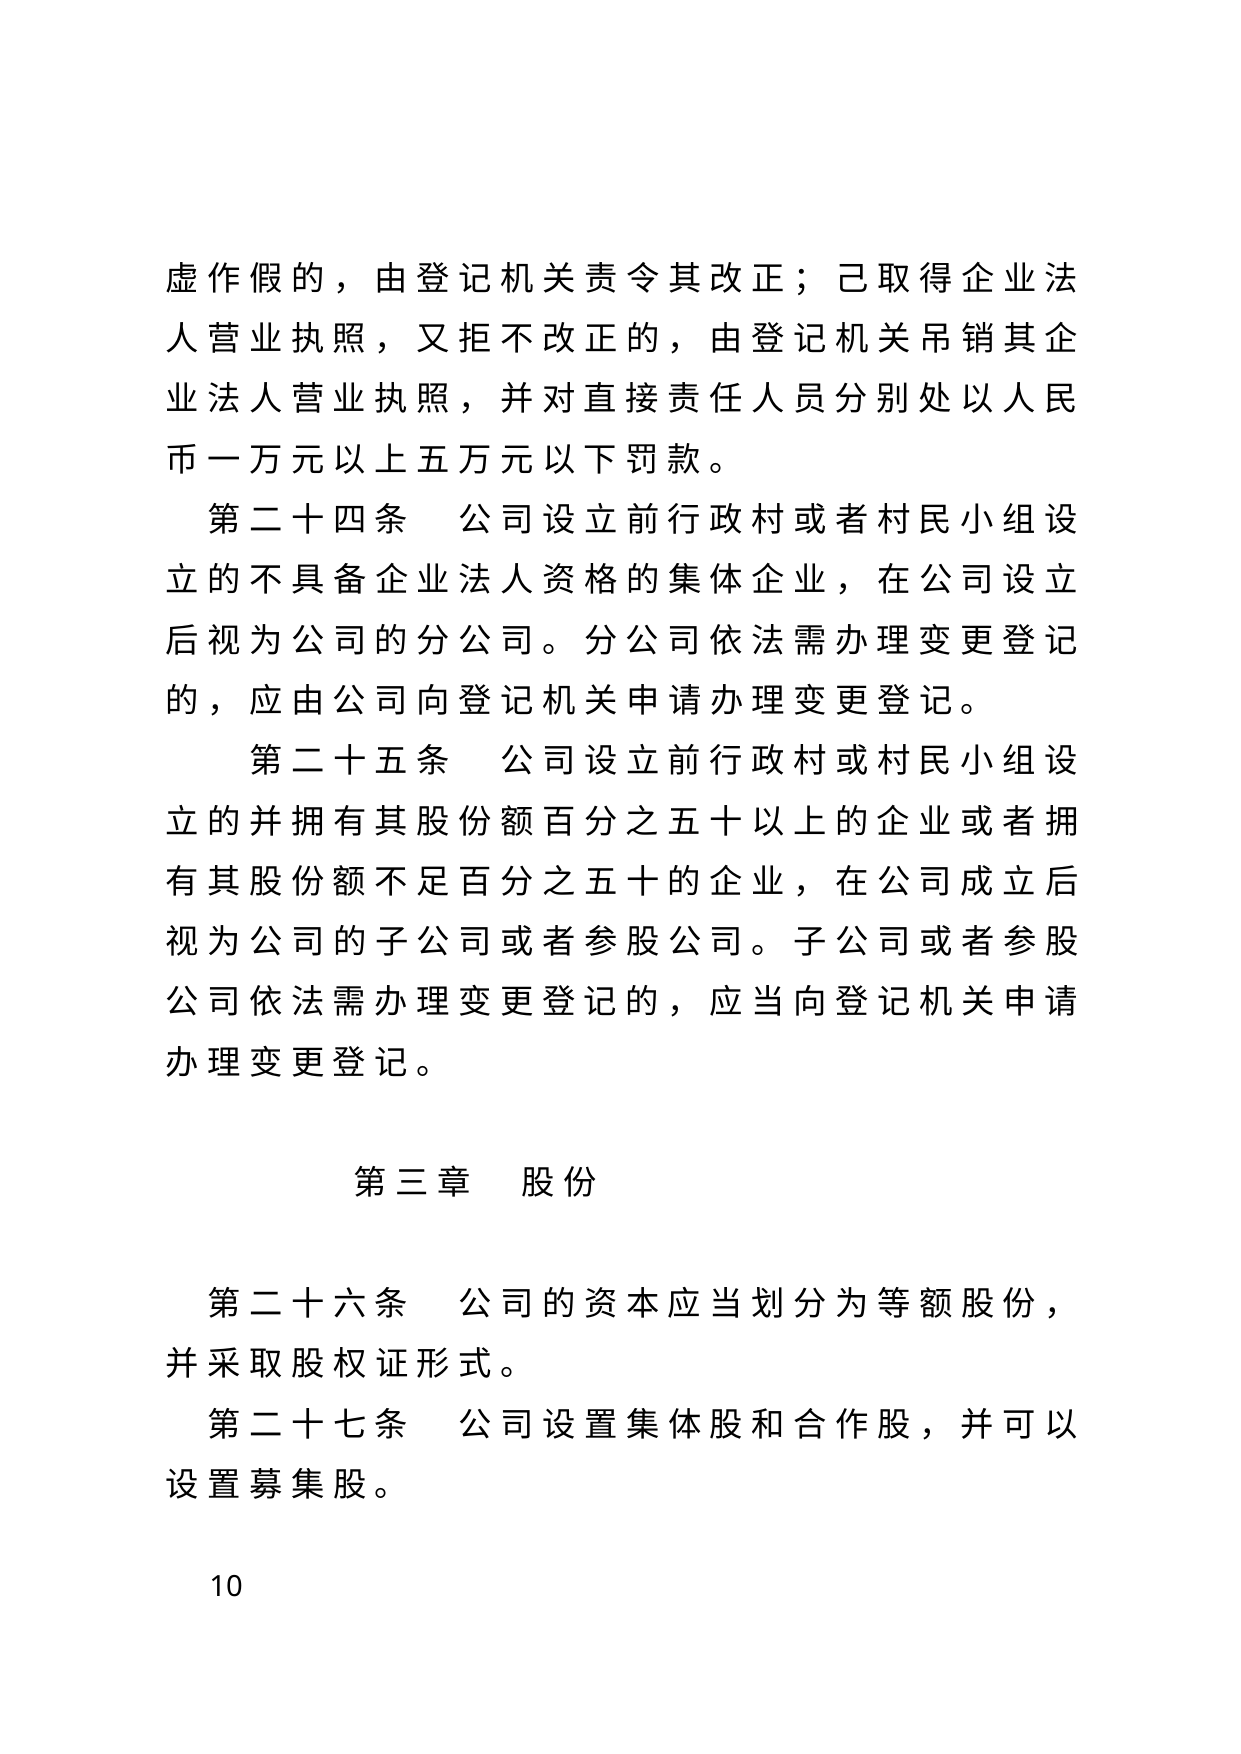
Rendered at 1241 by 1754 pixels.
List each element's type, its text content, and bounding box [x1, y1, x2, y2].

text 第二十七条 公司设置集体股和合作股，并可以设置募集股。 [165, 1391, 1087, 1512]
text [165, 246, 1087, 487]
text 第二十四条 公司设立前行政村或者村民小组设立的不具备企业法人资格的集体企业，在公司设立后视为公司的分公司。分公司依法需办理变更登记的，应由公司向登记机关申请办理变更登记。 [165, 487, 1087, 728]
text 第二十六条 公司的资本应当划分为等额股份，并采取股权证形式。 [165, 1271, 1087, 1391]
text 第三章 股份 [165, 1150, 1087, 1211]
text 第二十五条 公司设立前行政村或村民小组设立的并拥有其股份额百分之五十以上的企业或者拥有其股份额不足百分之五十的企业，在公司成立后视为公司的子公司或者参股公司。子公司或者参股公司依法需办理变更登记的，应当向登记机关申请办理变更登记。 [165, 728, 1087, 1090]
